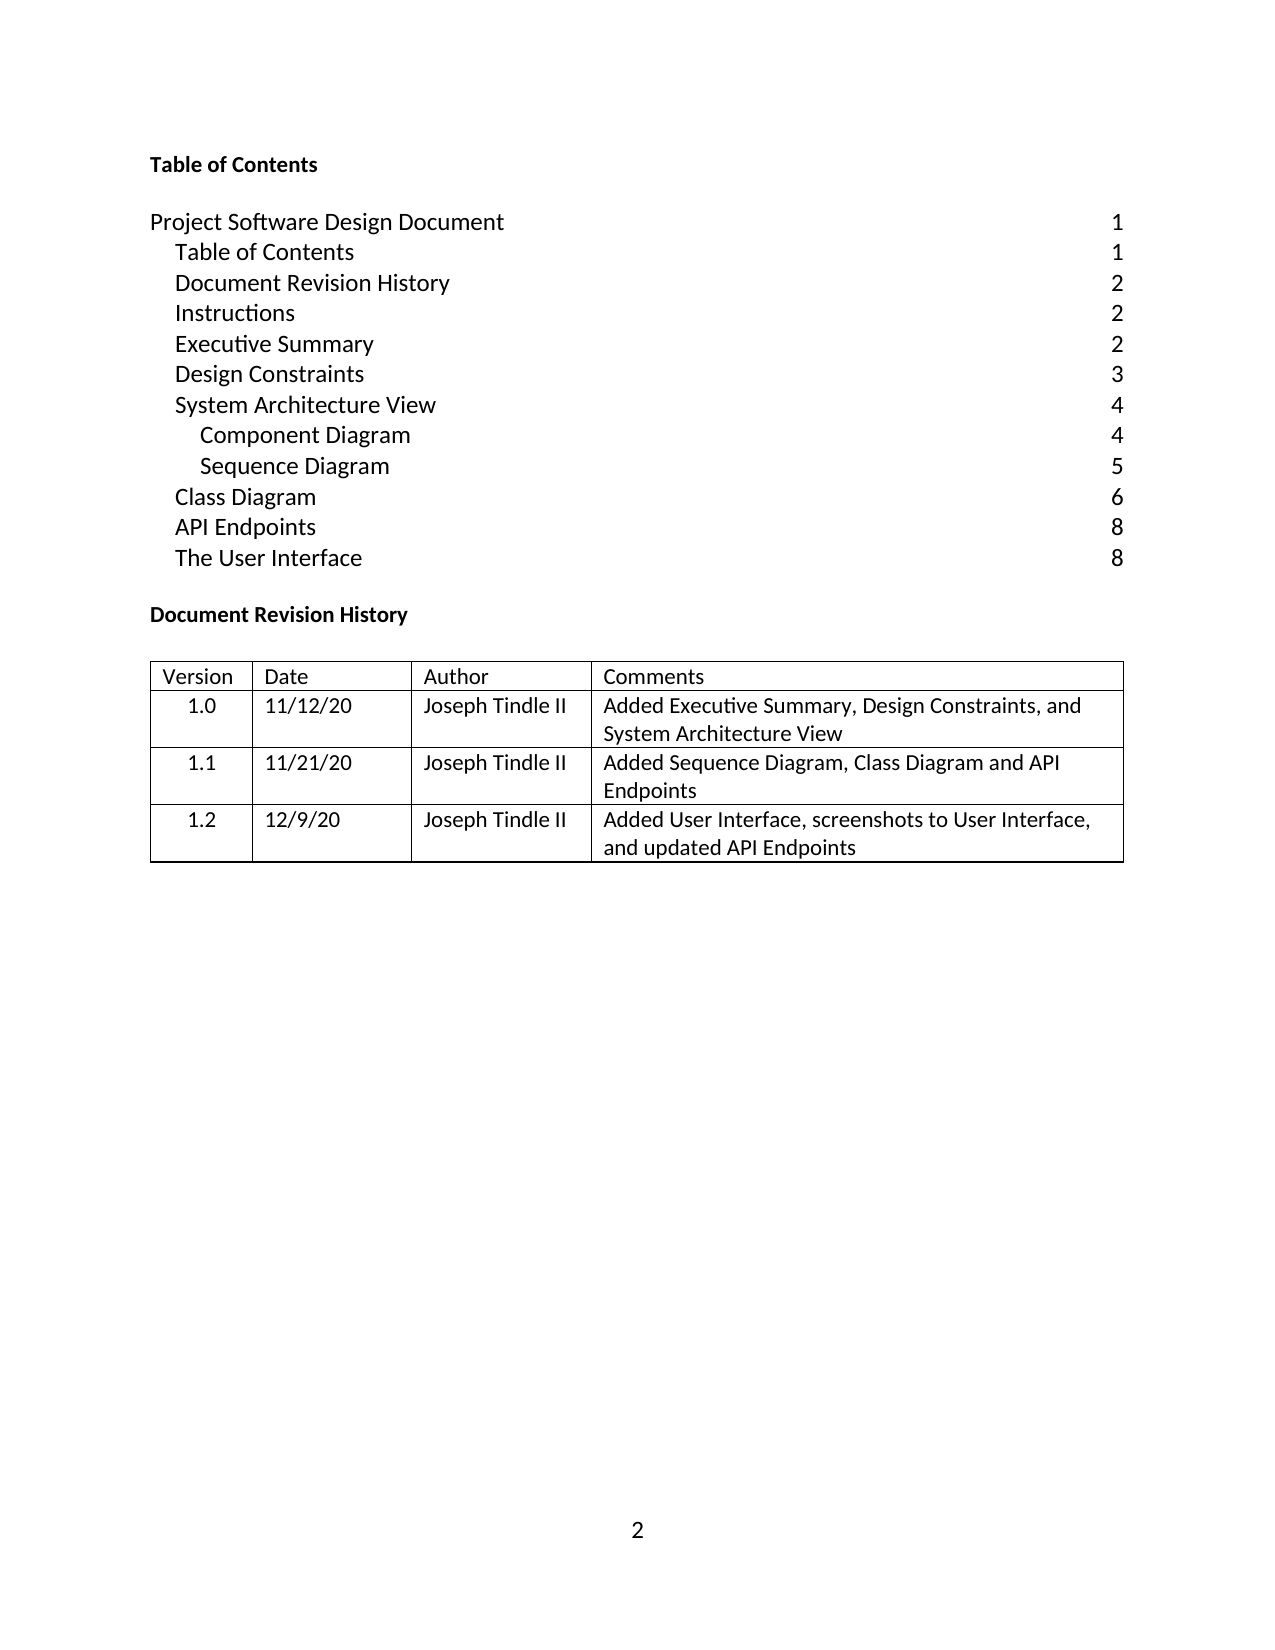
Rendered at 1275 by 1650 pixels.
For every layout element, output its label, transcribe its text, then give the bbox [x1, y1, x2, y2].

table_header Comments [592, 662, 1123, 690]
subtitle Table of Contents [150, 150, 1125, 178]
table_header Author [412, 662, 591, 690]
table_header Version [151, 662, 252, 690]
table_cell 1.1 [151, 748, 252, 804]
table_cell Added Sequence Diagram, Class Diagram and API Endpoints [592, 748, 1123, 804]
table_cell Joseph Tindle II [412, 748, 591, 804]
subtitle Document Revision History [150, 600, 1125, 628]
table_cell Added User Interface, screenshots to User Interface, and updated API Endpoints [592, 805, 1123, 861]
table_cell 1.2 [151, 805, 252, 861]
table_cell Added Executive Summary, Design Constraints, and System Architecture View [592, 691, 1123, 747]
table_cell 11/21/20 [253, 748, 411, 804]
table_header Date [253, 662, 411, 690]
table_cell Joseph Tindle II [412, 805, 591, 861]
table_cell 11/12/20 [253, 691, 411, 747]
table_cell 1.0 [151, 691, 252, 747]
table_cell 12/9/20 [253, 805, 411, 861]
table_cell Joseph Tindle II [412, 691, 591, 747]
